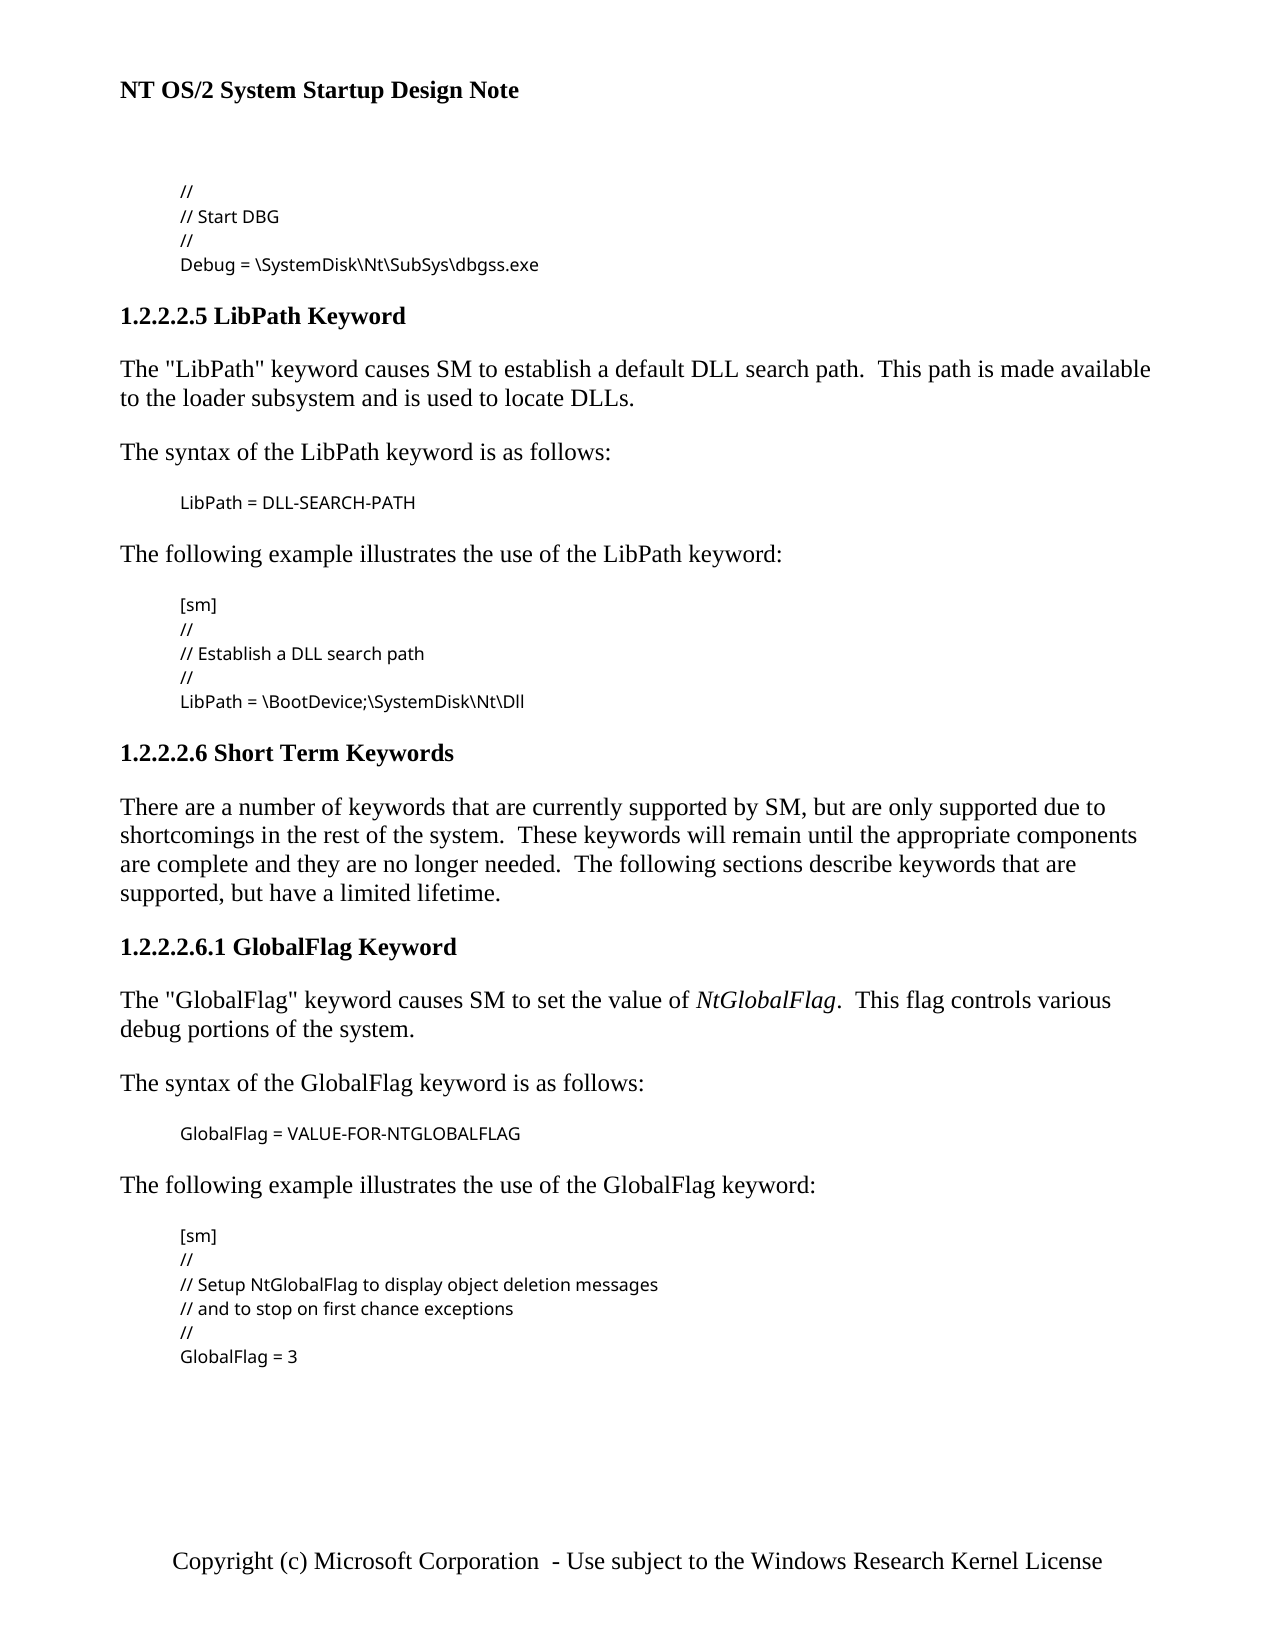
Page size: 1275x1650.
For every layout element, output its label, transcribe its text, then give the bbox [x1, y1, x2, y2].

text // [180, 665, 1155, 689]
text LibPath = \BootDevice;\SystemDisk\Nt\Dll [180, 689, 1155, 714]
text // Establish a DLL search path [180, 641, 1155, 665]
text The syntax of the LibPath keyword is as follows: [120, 437, 1155, 466]
subtitle 1.2.2.2.5 LibPath Keyword [120, 301, 1155, 329]
text The "GlobalFlag" keyword causes SM to set the value of NtGlobalFlag. This flag controls various debug portions of the system. [120, 985, 1155, 1043]
text [sm] [180, 1224, 1155, 1248]
text There are a number of keywords that are currently supported by SM, but are only supported due to shortcomings in the rest of the system. These keywords will remain until the appropriate components are complete and they are no longer needed. The following sections describe keywords that are supported, but have a limited lifetime. [120, 792, 1155, 907]
text [sm] [180, 593, 1155, 617]
text // and to stop on first chance exceptions [180, 1296, 1155, 1320]
text Debug = \SystemDisk\Nt\SubSys\dbgss.exe [180, 252, 1155, 277]
text // [180, 180, 1155, 204]
text The syntax of the GlobalFlag keyword is as follows: [120, 1068, 1155, 1097]
subtitle 1.2.2.2.6 Short Term Keywords [120, 738, 1155, 767]
text // Start DBG [180, 204, 1155, 228]
text The "LibPath" keyword causes SM to establish a default DLL search path. This path is made available to the loader subsystem and is used to locate DLLs. [120, 354, 1155, 412]
text 1.2.2.2.6.1 GlobalFlag Keyword [120, 932, 1155, 960]
text The following example illustrates the use of the LibPath keyword: [120, 539, 1155, 568]
text LibPath = DLL-SEARCH-PATH [180, 491, 1155, 515]
text GlobalFlag = 3 [180, 1344, 1155, 1369]
text // [180, 1248, 1155, 1272]
text // [180, 228, 1155, 252]
text // Setup NtGlobalFlag to display object deletion messages [180, 1272, 1155, 1296]
text GlobalFlag = VALUE-FOR-NTGLOBALFLAG [180, 1122, 1155, 1146]
text The following example illustrates the use of the GlobalFlag keyword: [120, 1170, 1155, 1199]
text // [180, 1320, 1155, 1344]
text // [180, 617, 1155, 641]
